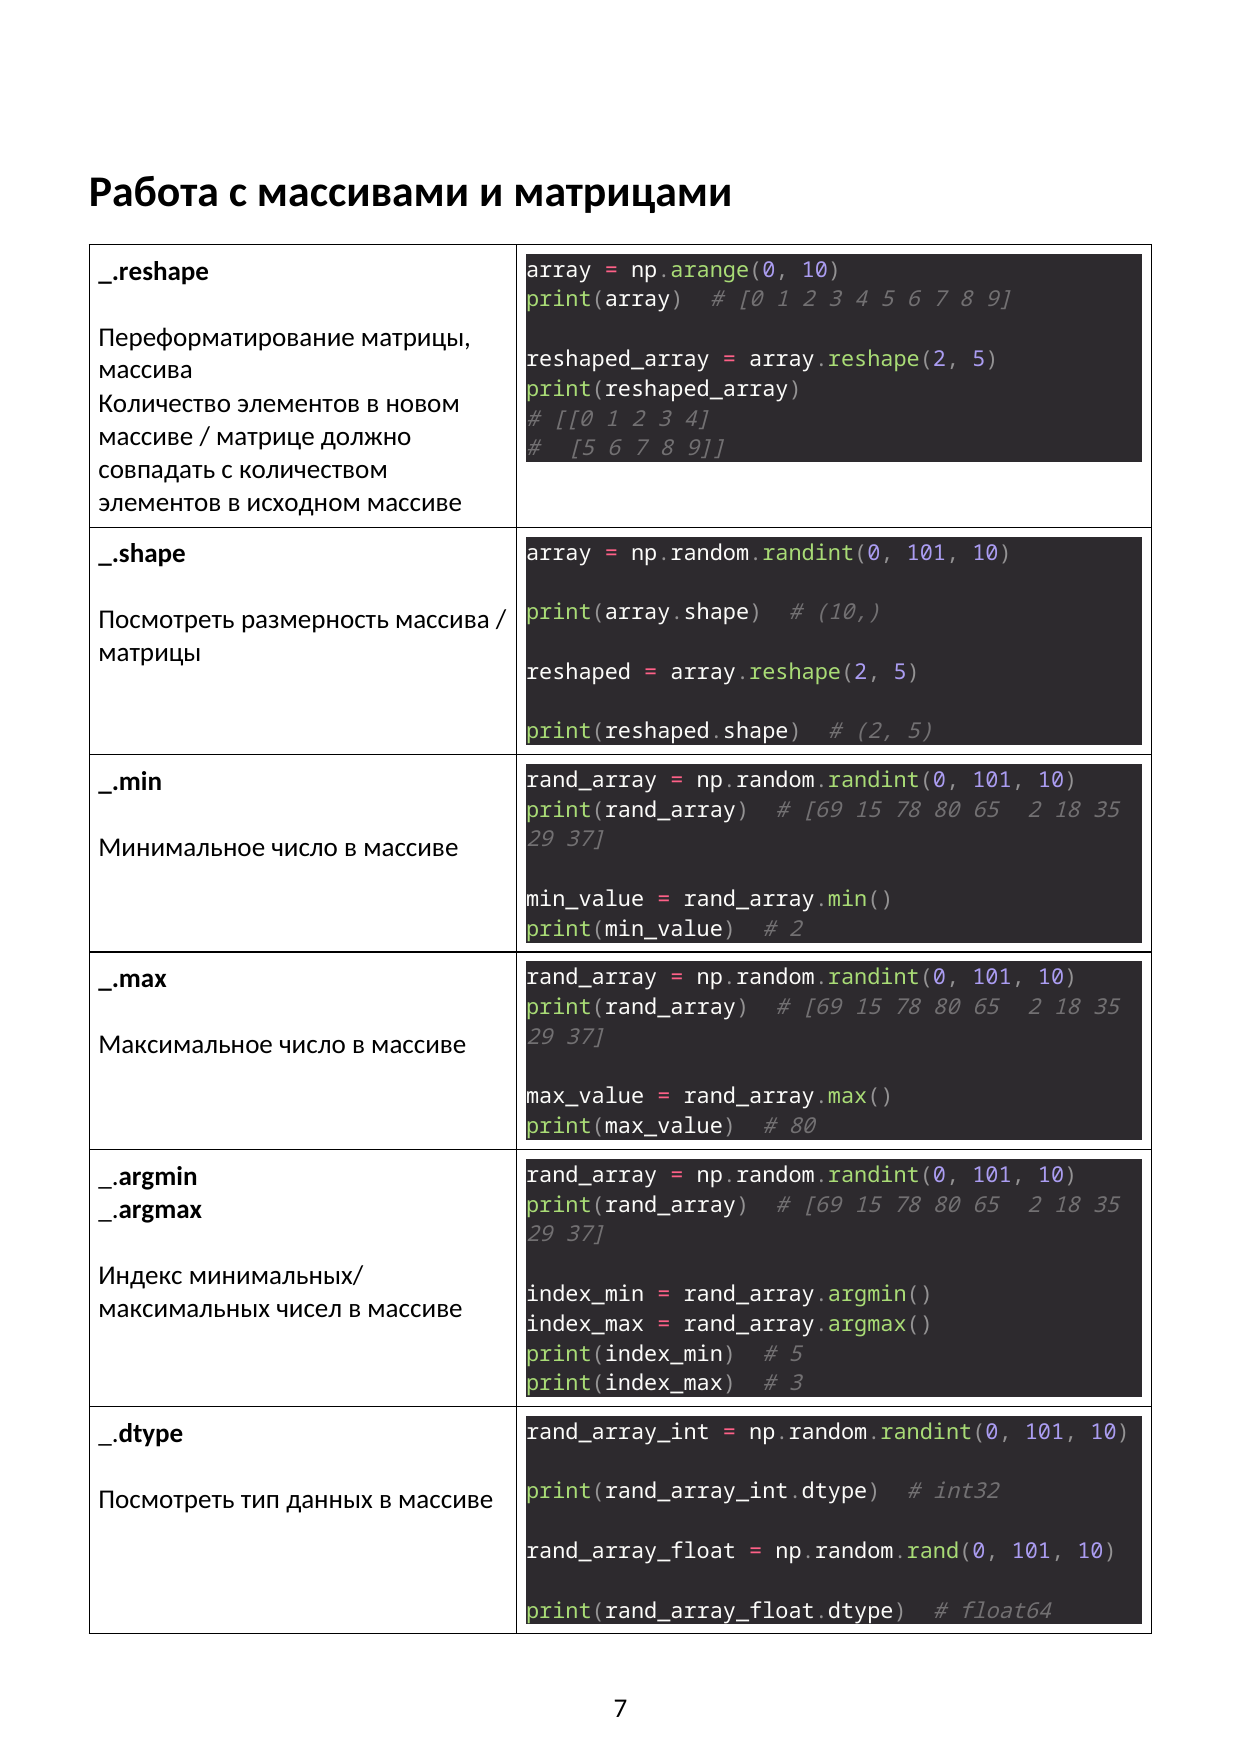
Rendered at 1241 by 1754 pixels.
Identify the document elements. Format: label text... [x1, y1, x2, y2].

table_header array = np.arange(0, 10) print(array) # [0 1 2 3 4 5 6 7 8 9] reshaped_array = array.reshape(2, 5) print(reshaped_array) # [[0 1 2 3 4] # [5 6 7 8 9]] [517, 245, 1151, 527]
table_cell _.min Минимальное число в массиве [90, 755, 516, 951]
table_cell _.argmin _.argmax Индекс минимальных/ максимальных чисел в массиве [90, 1150, 516, 1406]
table_header _.reshape Переформатирование матрицы, массива Количество элементов в новом массиве / матрице должно совпадать с количеством элементов в исходном массиве [90, 245, 516, 527]
table_cell _.dtype Посмотреть тип данных в массиве [90, 1407, 516, 1633]
table_cell _.max Максимальное число в массиве [90, 953, 516, 1149]
table_cell rand_array = np.random.randint(0, 101, 10) print(rand_array) # [69 15 78 80 65 2 18 35 29 37] min_value = rand_array.min() print(min_value) # 2 [517, 755, 1151, 951]
table_cell _.shape Посмотреть размерность массива / матрицы [90, 528, 516, 754]
table_cell rand_array = np.random.randint(0, 101, 10) print(rand_array) # [69 15 78 80 65 2 18 35 29 37] max_value = rand_array.max() print(max_value) # 80 [517, 953, 1151, 1149]
subtitle Работа с массивами и матрицами [89, 164, 1152, 217]
table_cell array = np.random.randint(0, 101, 10) print(array.shape) # (10,) reshaped = array.reshape(2, 5) print(reshaped.shape) # (2, 5) [517, 528, 1151, 754]
table_cell rand_array_int = np.random.randint(0, 101, 10) print(rand_array_int.dtype) # int32 rand_array_float = np.random.rand(0, 101, 10) print(rand_array_float.dtype) # float64 [517, 1407, 1151, 1633]
table_cell rand_array = np.random.randint(0, 101, 10) print(rand_array) # [69 15 78 80 65 2 18 35 29 37] index_min = rand_array.argmin() index_max = rand_array.argmax() print(index_min) # 5 print(index_max) # 3 [517, 1150, 1151, 1406]
